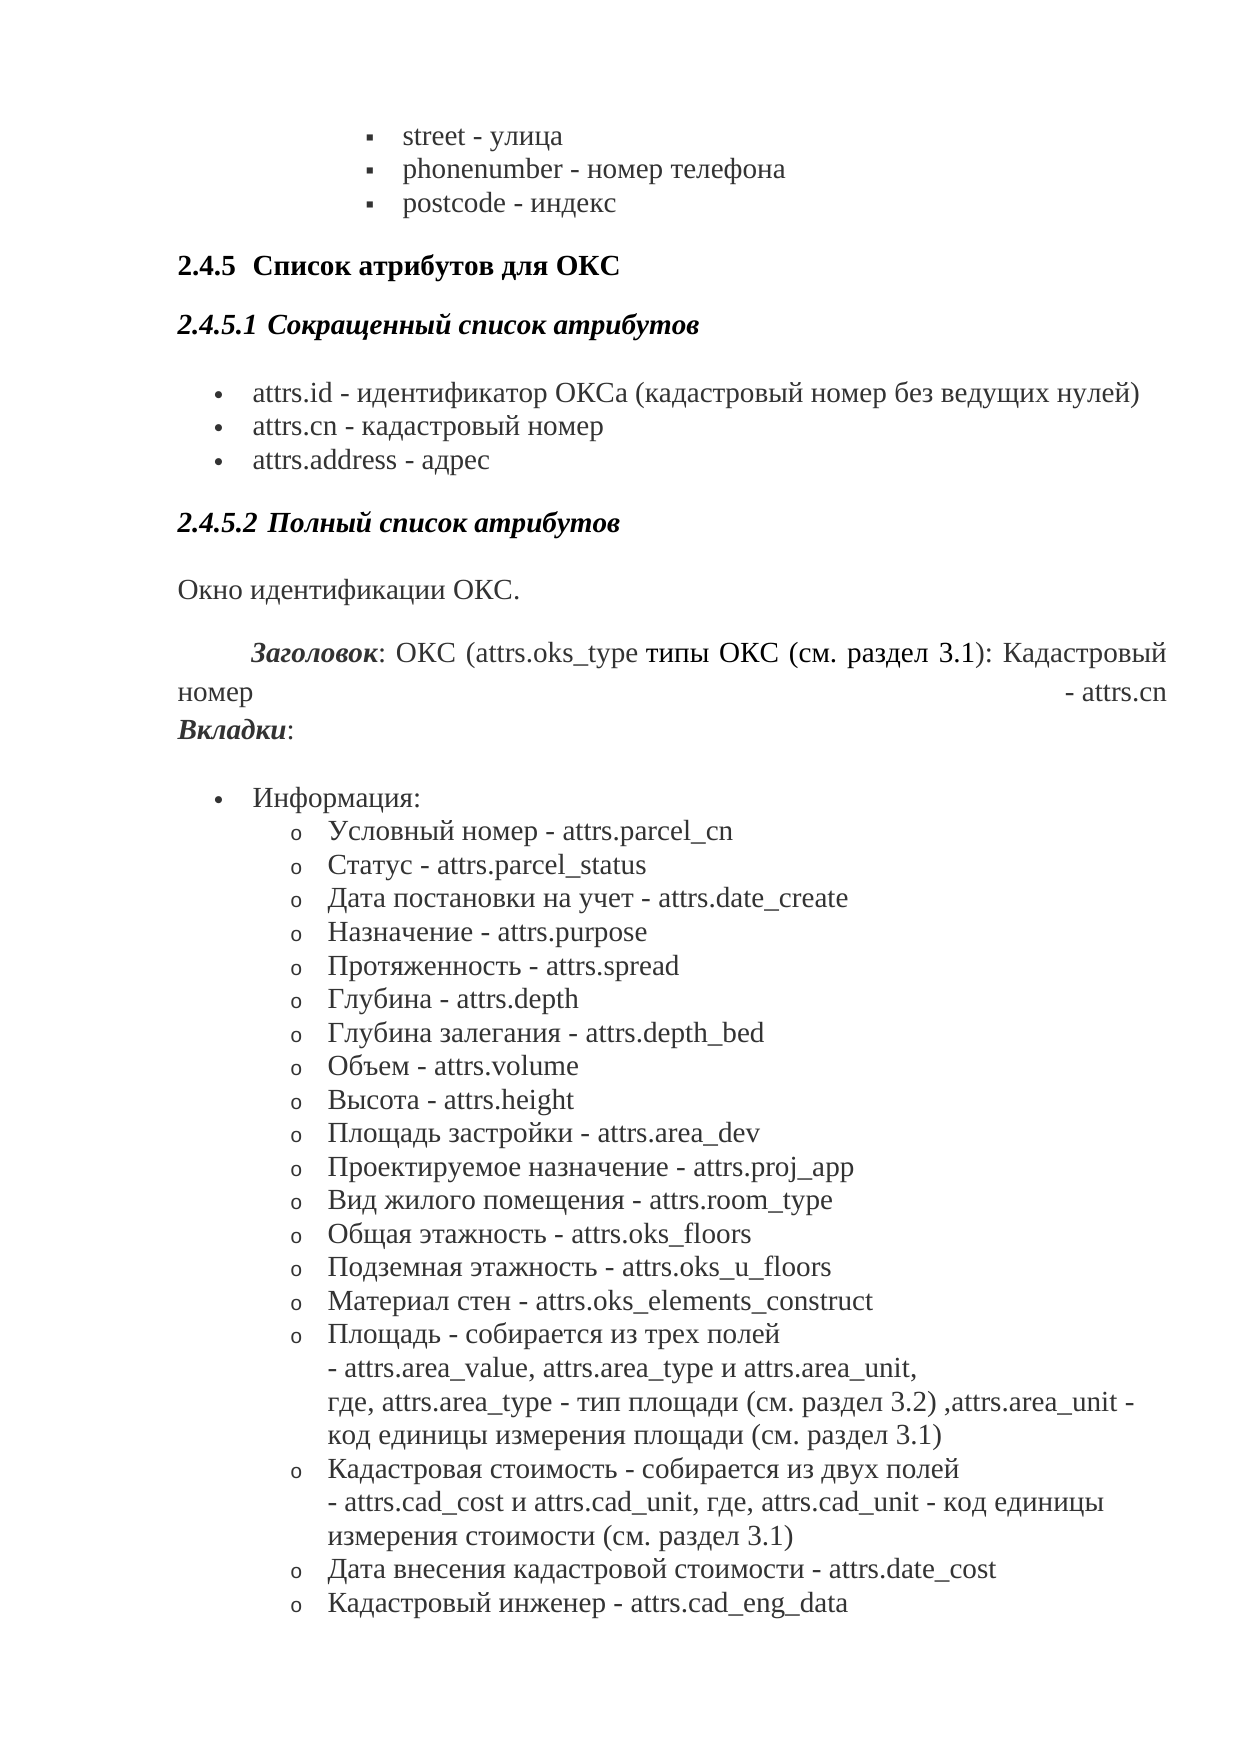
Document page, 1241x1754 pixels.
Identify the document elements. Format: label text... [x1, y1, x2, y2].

subtitle Список атрибутов для ОКС [177, 248, 1167, 281]
list Площадь - собирается из трех полей - attrs.area_value, attrs.area_type и attrs.area_unit, где, attrs.area_type - тип площади (см. раздел 3.2) ,attrs.area_unit - код единицы измерения площади (см. раздел 3.1) [290, 1317, 1167, 1451]
list Назначение - attrs.purpose [290, 914, 1167, 948]
list street - улица [365, 118, 1167, 152]
list Дата постановки на учет - attrs.date_create [290, 881, 1167, 914]
list Дата внесения кадастровой стоимости - attrs.date_cost [290, 1551, 1167, 1585]
list postcode - индекс [365, 185, 1167, 219]
list Материал стен - attrs.oks_elements_construct [290, 1283, 1167, 1317]
list Кадастровая стоимость - собирается из двух полей - attrs.cad_cost и attrs.cad_unit, где, attrs.cad_unit - код единицы измерения стоимости (см. раздел 3.1) [290, 1451, 1167, 1551]
list Глубина залегания - attrs.depth_bed [290, 1015, 1167, 1048]
subtitle Полный список атрибутов [177, 505, 1167, 538]
list Площадь застройки - attrs.area_dev [290, 1115, 1167, 1149]
list Проектируемое назначение - attrs.proj_app [290, 1149, 1167, 1182]
list Глубина - attrs.depth [290, 981, 1167, 1015]
list phonenumber - номер телефона [365, 152, 1167, 185]
subtitle Сокращенный список атрибутов [177, 307, 1167, 341]
list Высота - attrs.height [290, 1082, 1167, 1115]
text Заголовок: ОКС (attrs.oks_type типы ОКС (см. раздел 3.2): Кадастровый номер - attrs.cn Вкладки: [177, 635, 1167, 674]
list Общая этажность - attrs.oks_floors [290, 1216, 1167, 1249]
list Кадастровый инженер - attrs.cad_eng_data [290, 1585, 1167, 1618]
list Информация: [215, 780, 1167, 813]
list Статус - attrs.parcel_status [290, 847, 1167, 881]
list Условный номер - attrs.parcel_cn [290, 813, 1167, 847]
list Объем - attrs.volume [290, 1048, 1167, 1082]
list Подземная этажность - attrs.oks_u_floors [290, 1249, 1167, 1283]
list attrs.cn - кадастровый номер [215, 408, 1167, 442]
text Окно идентификации ОКС. [177, 572, 1167, 606]
list Протяженность - attrs.spread [290, 948, 1167, 981]
text Заголовок: ОКС (attrs.oks_type типы ОКС (см. раздел 3.2): Кадастровый номер - attrs.cn Вкладки: [177, 707, 1167, 746]
list Вид жилого помещения - attrs.room_type [290, 1182, 1167, 1216]
list attrs.id - идентификатор ОКСа (кадастровый номер без ведущих нулей) [215, 375, 1167, 408]
list attrs.address - адрес [215, 442, 1167, 476]
